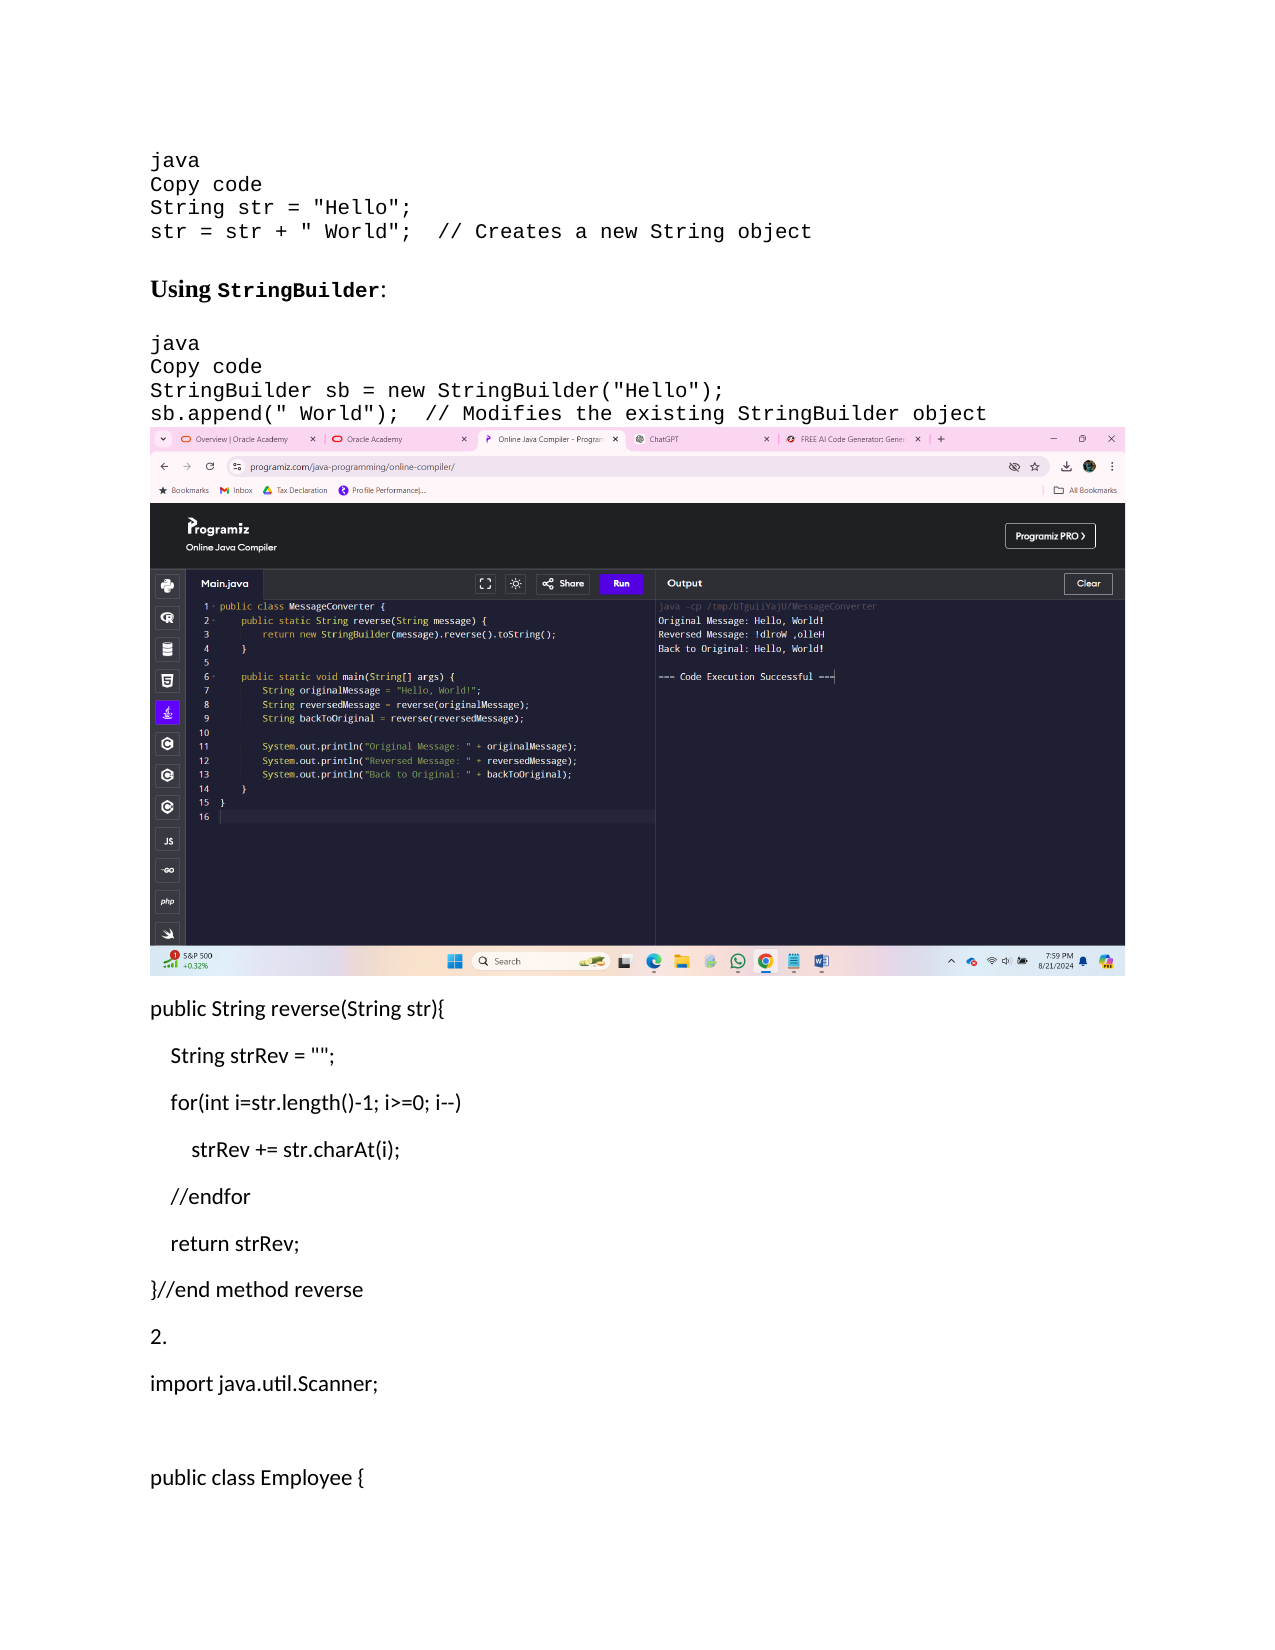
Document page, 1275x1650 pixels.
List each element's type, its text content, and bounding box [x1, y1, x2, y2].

text String str = "Hello"; [150, 197, 1125, 221]
text Copy code [150, 174, 1125, 197]
text sb.append(" World"); // Modifies the existing StringBuilder object [150, 403, 1125, 427]
text str = str + " World"; // Creates a new String object [150, 221, 1125, 244]
text String strRev = ""; [150, 1041, 1125, 1069]
text return strRev; [150, 1229, 1125, 1257]
text //endfor [150, 1182, 1125, 1210]
text Copy code [150, 356, 1125, 380]
text java [150, 332, 1125, 356]
picture [150, 427, 1125, 976]
text Using StringBuilder: [150, 274, 1125, 303]
text public String reverse(String str){ [150, 994, 1125, 1022]
text public class Employee { [150, 1463, 1125, 1491]
text StringBuilder sb = new StringBuilder("Hello"); [150, 380, 1125, 403]
text import java.util.Scanner; [150, 1369, 1125, 1397]
text java [150, 150, 1125, 174]
text 2. [150, 1322, 1125, 1351]
text }//end method reverse [150, 1276, 1125, 1304]
text strRev += str.charAt(i); [150, 1135, 1125, 1163]
text for(int i=str.length()-1; i>=0; i--) [150, 1088, 1125, 1116]
